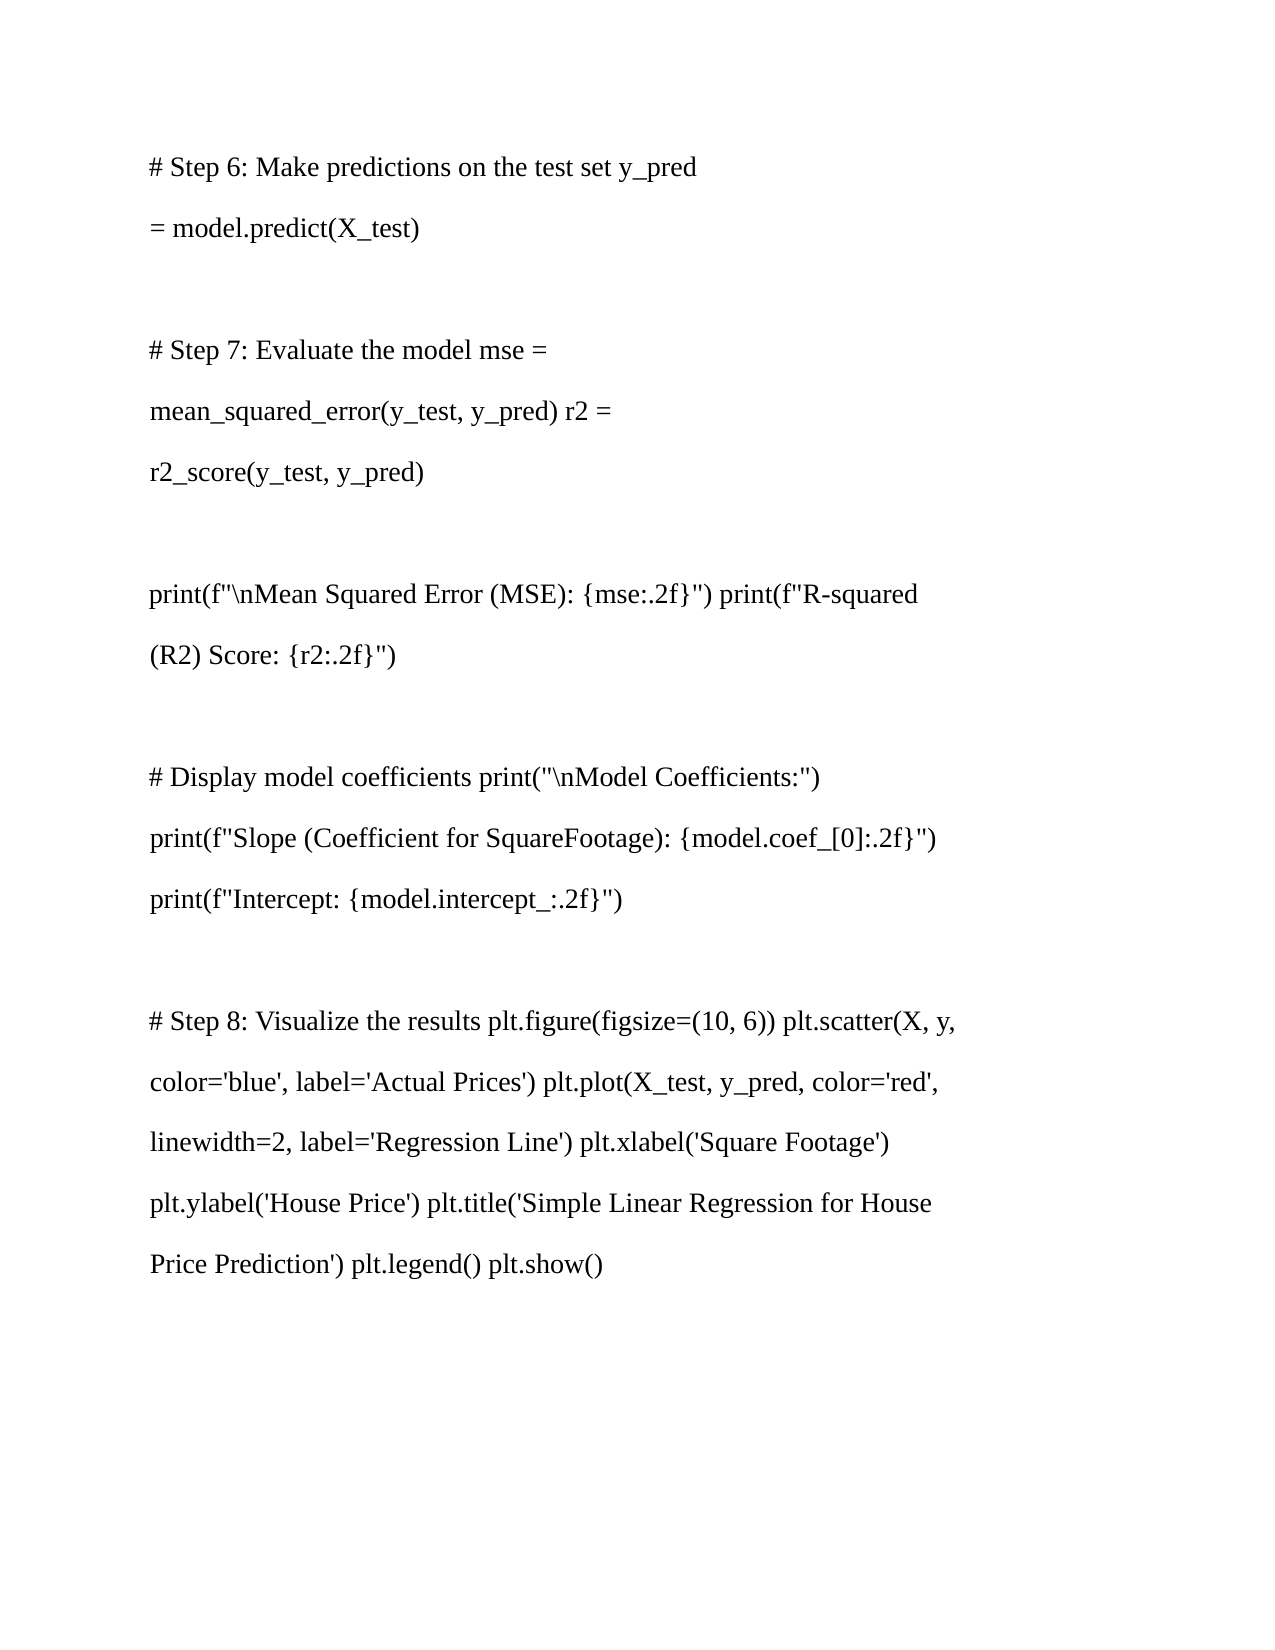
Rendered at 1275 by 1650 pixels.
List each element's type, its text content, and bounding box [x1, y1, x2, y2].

text print(f"\nMean Squared Error (MSE): {mse:.2f}") print(f"R-squared (R2) Score: {r2:.2f}") [148, 577, 921, 670]
text # Display model coefficients print("\nModel Coefficients:") print(f"Slope (Coefficient for SquareFootage): {model.coef_[0]:.2f}") print(f"Intercept: {model.intercept_:.2f}") [148, 760, 938, 914]
text # Step 7: Evaluate the model mse = mean_squared_error(y_test, y_pred) r2 = r2_score(y_test, y_pred) [148, 333, 634, 487]
text # Step 6: Make predictions on the test set y_pred = model.predict(X_test) [148, 150, 699, 243]
text # Step 8: Visualize the results plt.figure(figsize=(10, 6)) plt.scatter(X, y, color='blue', label='Actual Prices') plt.plot(X_test, y_pred, color='red', linewidth=2, label='Regression Line') plt.xlabel('Square Footage') plt.ylabel('House Price') plt.title('Simple Linear Regression for House Price Prediction') plt.legend() plt.show() [148, 1004, 977, 1279]
